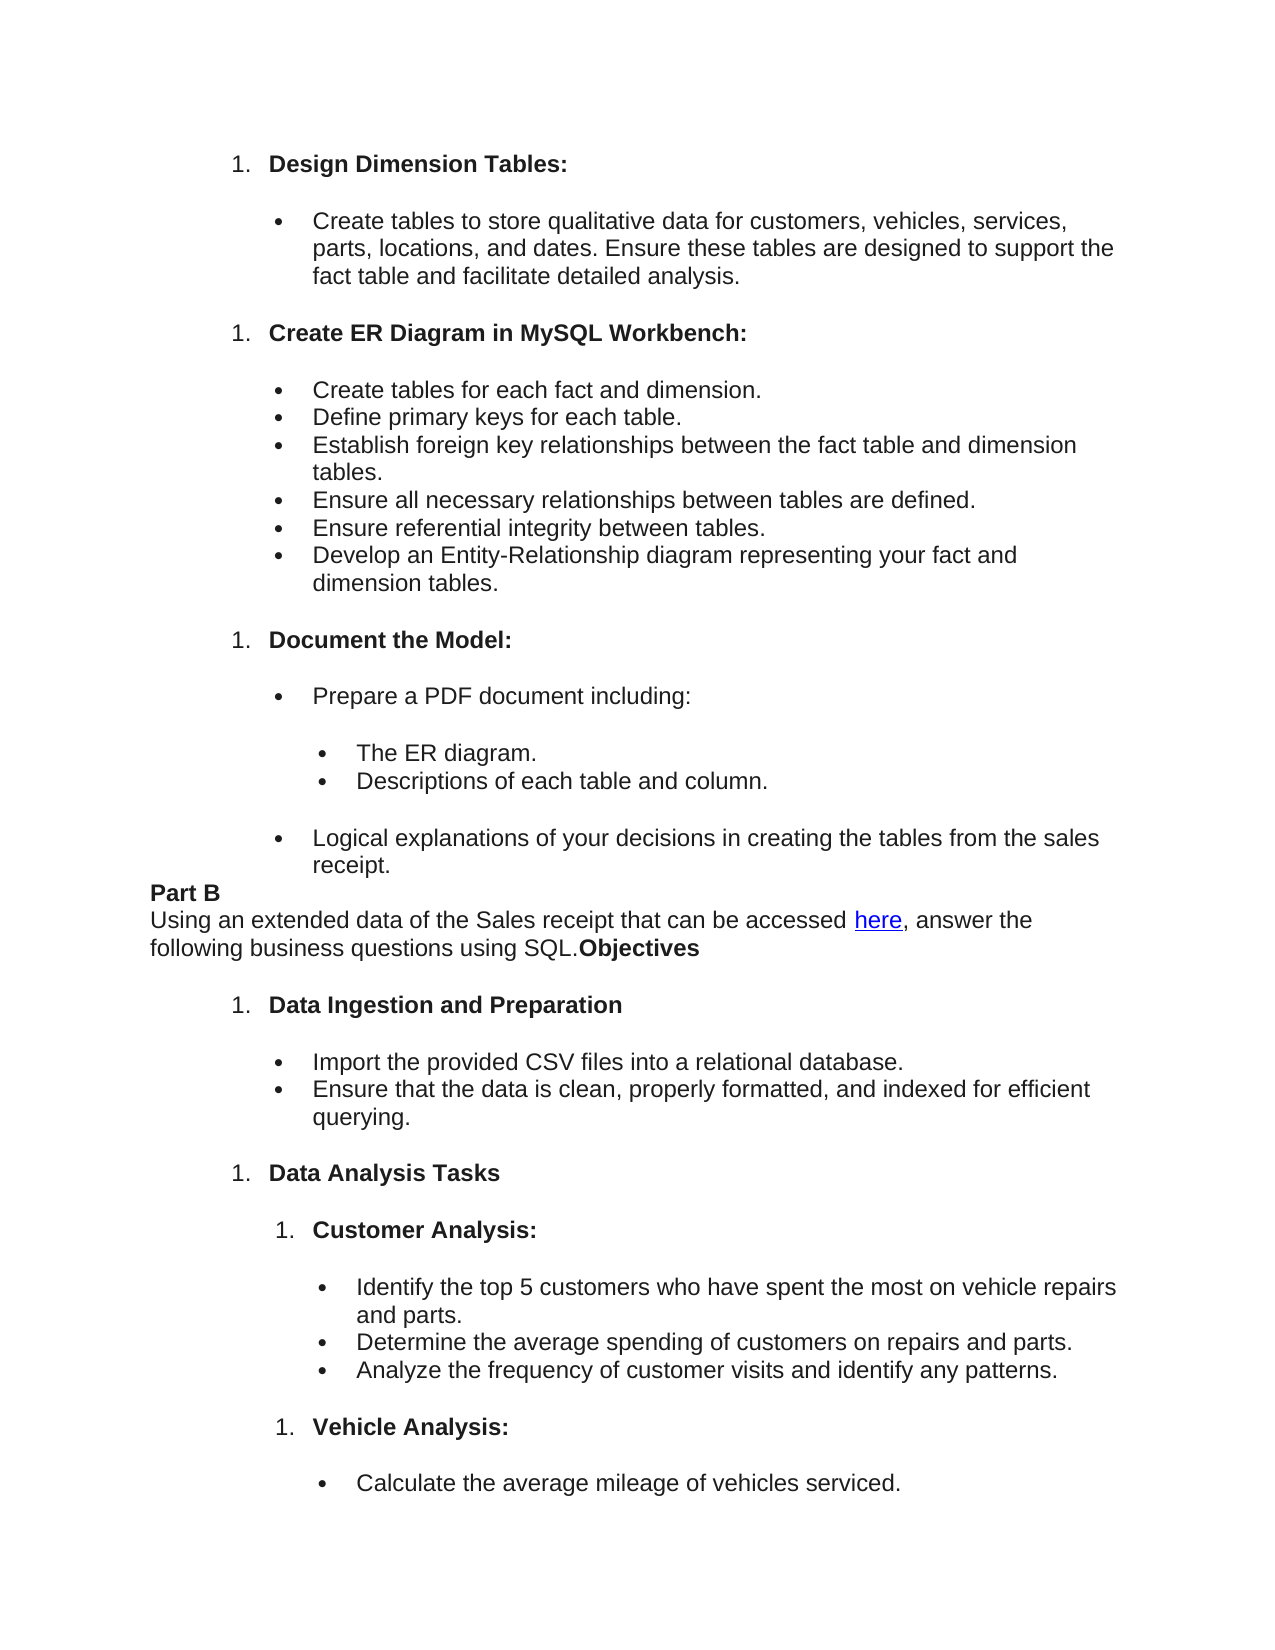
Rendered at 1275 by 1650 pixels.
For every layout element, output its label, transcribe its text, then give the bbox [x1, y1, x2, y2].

list Ensure all necessary relationships between tables are defined. [275, 486, 1125, 513]
list Logical explanations of your decisions in creating the tables from the sales receipt. [275, 823, 1125, 879]
list Vehicle Analysis: [275, 1412, 1125, 1440]
list Descriptions of each table and column. [319, 767, 1125, 794]
list Data Analysis Tasks [231, 1159, 1125, 1187]
list Create tables for each fact and dimension. [275, 376, 1125, 403]
text Part B Using an extended data of the Sales receipt that can be accessed here, answer the following business questions using SQL.Objectives [150, 879, 1125, 961]
list Analyze the frequency of customer visits and identify any patterns. [319, 1356, 1125, 1383]
list Import the provided CSV files into a relational database. [275, 1047, 1125, 1075]
list Prepare a PDF document including: [275, 682, 1125, 710]
list Determine the average spending of customers on repairs and parts. [319, 1328, 1125, 1356]
list Calculate the average mileage of vehicles serviced. [319, 1469, 1125, 1497]
list Ensure that the data is clean, properly formatted, and indexed for efficient querying. [275, 1075, 1125, 1130]
list Define primary keys for each table. [275, 403, 1125, 431]
list Create tables to store qualitative data for customers, vehicles, services, parts, locations, and dates. Ensure these tables are designed to support the fact table and facilitate detailed analysis. [275, 207, 1125, 289]
list Data Ingestion and Preparation [231, 991, 1125, 1018]
list Identify the top 5 customers who have spent the most on vehicle repairs and parts. [319, 1273, 1125, 1328]
list Develop an Entity-Relationship diagram representing your fact and dimension tables. [275, 541, 1125, 596]
list The ER diagram. [319, 739, 1125, 767]
list Customer Analysis: [275, 1216, 1125, 1244]
list Document the Model: [231, 626, 1125, 653]
list Ensure referential integrity between tables. [275, 513, 1125, 541]
list Design Dimension Tables: [231, 150, 1125, 178]
list Create ER Diagram in MySQL Workbench: [231, 319, 1125, 346]
list Establish foreign key relationships between the fact table and dimension tables. [275, 431, 1125, 486]
